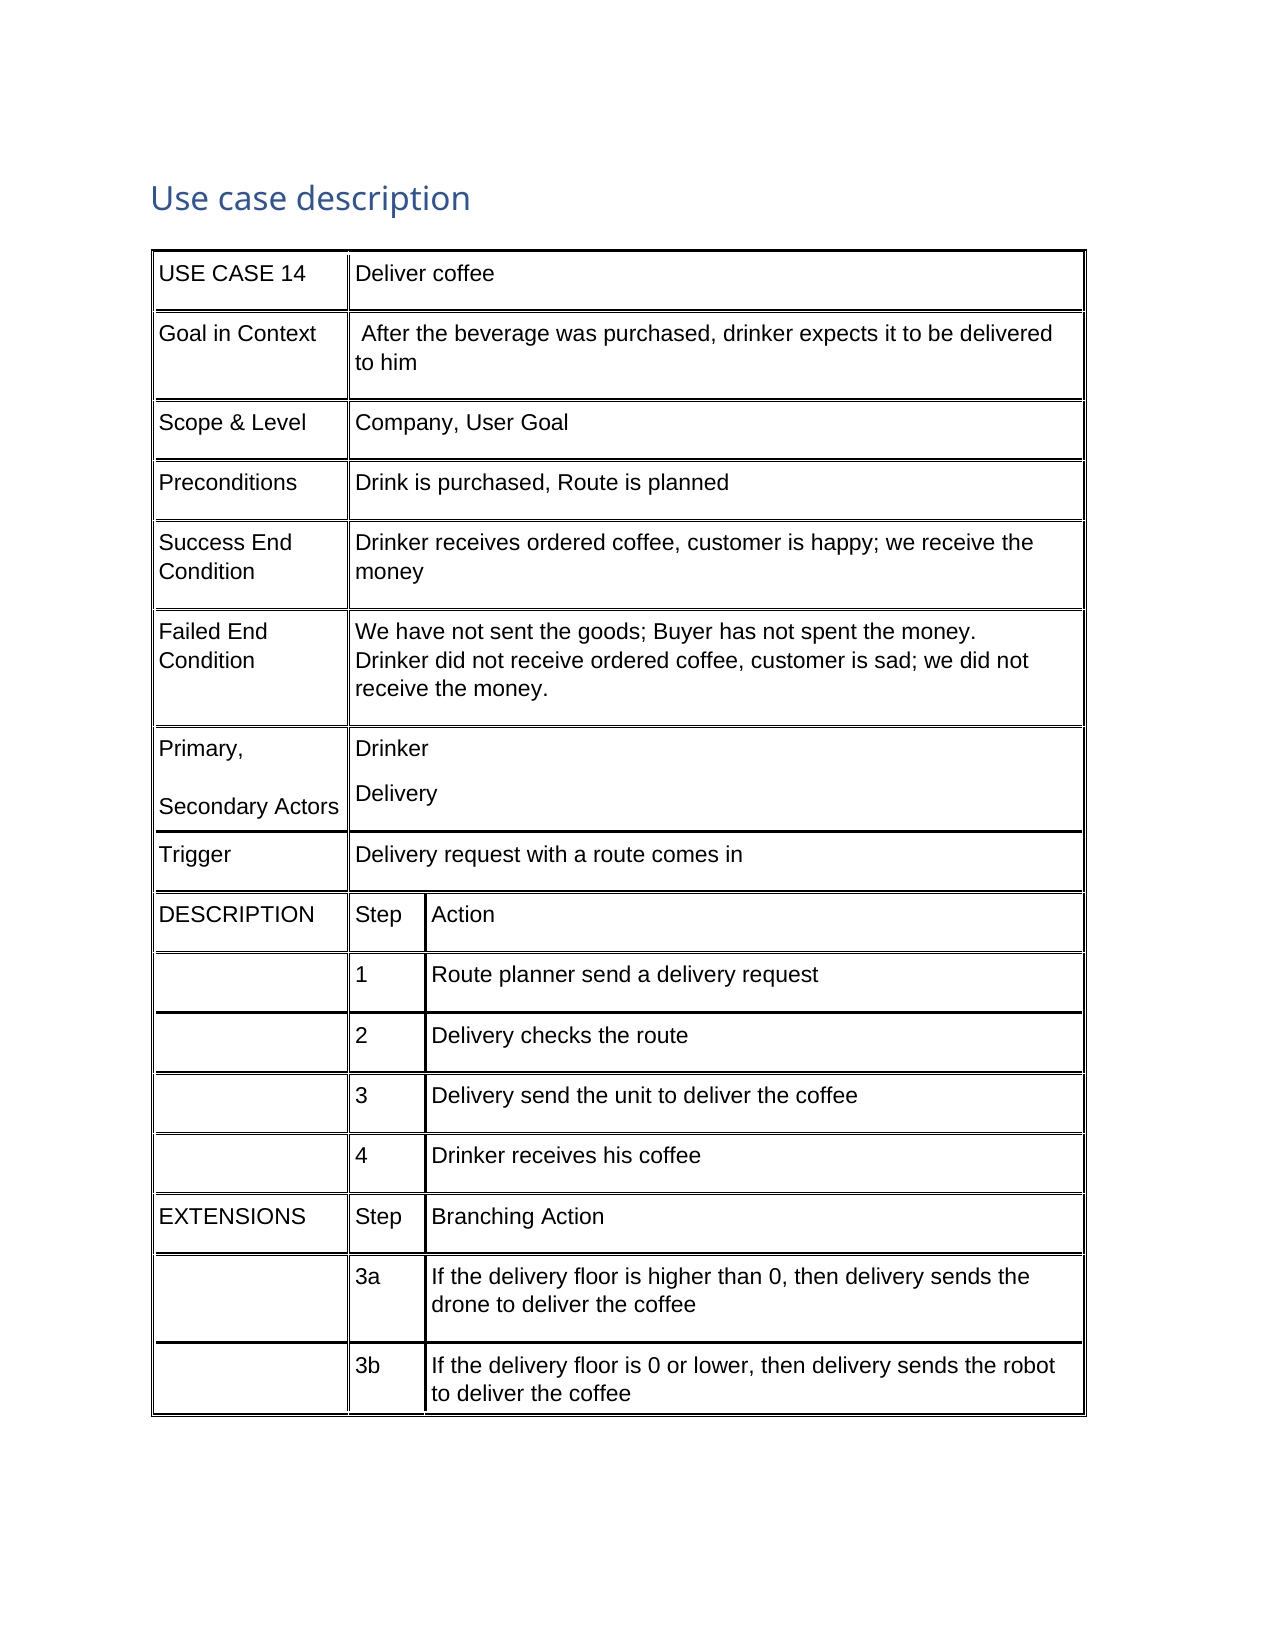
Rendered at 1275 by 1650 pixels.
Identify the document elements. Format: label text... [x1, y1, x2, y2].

table_cell 1 [350, 954, 424, 1011]
table_header USE CASE 14 [154, 252, 349, 309]
table_cell [154, 1071, 347, 1132]
table_cell Step [350, 894, 424, 951]
table_cell Trigger [154, 830, 347, 890]
table_cell EXTENSIONS [152, 1192, 349, 1252]
table_cell Company, User Goal [350, 398, 1084, 458]
table_cell Goal in Context [154, 309, 347, 398]
table_cell Delivery checks the route [427, 1011, 1083, 1071]
table_cell Delivery send the unit to deliver the coffee [427, 1071, 1084, 1132]
table_cell Drinker Delivery [350, 725, 1084, 830]
table_cell Primary, Secondary Actors [154, 725, 347, 830]
table_cell [154, 1341, 349, 1413]
table_cell If the delivery floor is 0 or lower, then delivery sends the robot to deliver the coffee [425, 1341, 1083, 1413]
table_cell Delivery request with a route comes in [350, 830, 1083, 890]
table_cell 3 [350, 1075, 424, 1132]
table_cell Drinker receives his coffee [425, 1132, 1085, 1192]
table_cell [154, 1252, 347, 1341]
table_cell We have not sent the goods; Buyer has not spent the money. Drinker did not receive ordered coffee, customer is sad; we did not receive the money. [350, 608, 1084, 724]
table_cell Drink is purchased, Route is planned [350, 458, 1084, 519]
table_cell Action [427, 890, 1084, 951]
table_cell 4 [350, 1135, 424, 1192]
table_cell 3a [350, 1256, 424, 1341]
table_cell 3b [349, 1344, 425, 1413]
table_cell Step [350, 1195, 424, 1252]
subtitle Use case description [150, 175, 1125, 220]
table_cell Preconditions [154, 458, 347, 519]
table_cell [152, 1132, 349, 1192]
table_cell After the beverage was purchased, drinker expects it to be delivered to him [350, 309, 1084, 398]
table_cell Scope & Level [154, 398, 347, 458]
table_cell Success End Condition [152, 519, 349, 607]
table_header Deliver coffee [349, 252, 1083, 309]
table_cell [154, 1011, 347, 1071]
table_cell If the delivery floor is higher than 0, then delivery sends the drone to deliver the coffee [427, 1252, 1084, 1341]
table_cell 2 [350, 1014, 424, 1071]
table_cell Drinker receives ordered coffee, customer is happy; we receive the money [349, 519, 1085, 607]
table_cell DESCRIPTION [154, 890, 347, 951]
table_cell Failed End Condition [154, 608, 347, 724]
table_cell Branching Action [425, 1192, 1085, 1252]
table_cell Route planner send a delivery request [425, 951, 1085, 1011]
table_cell [152, 951, 349, 1011]
